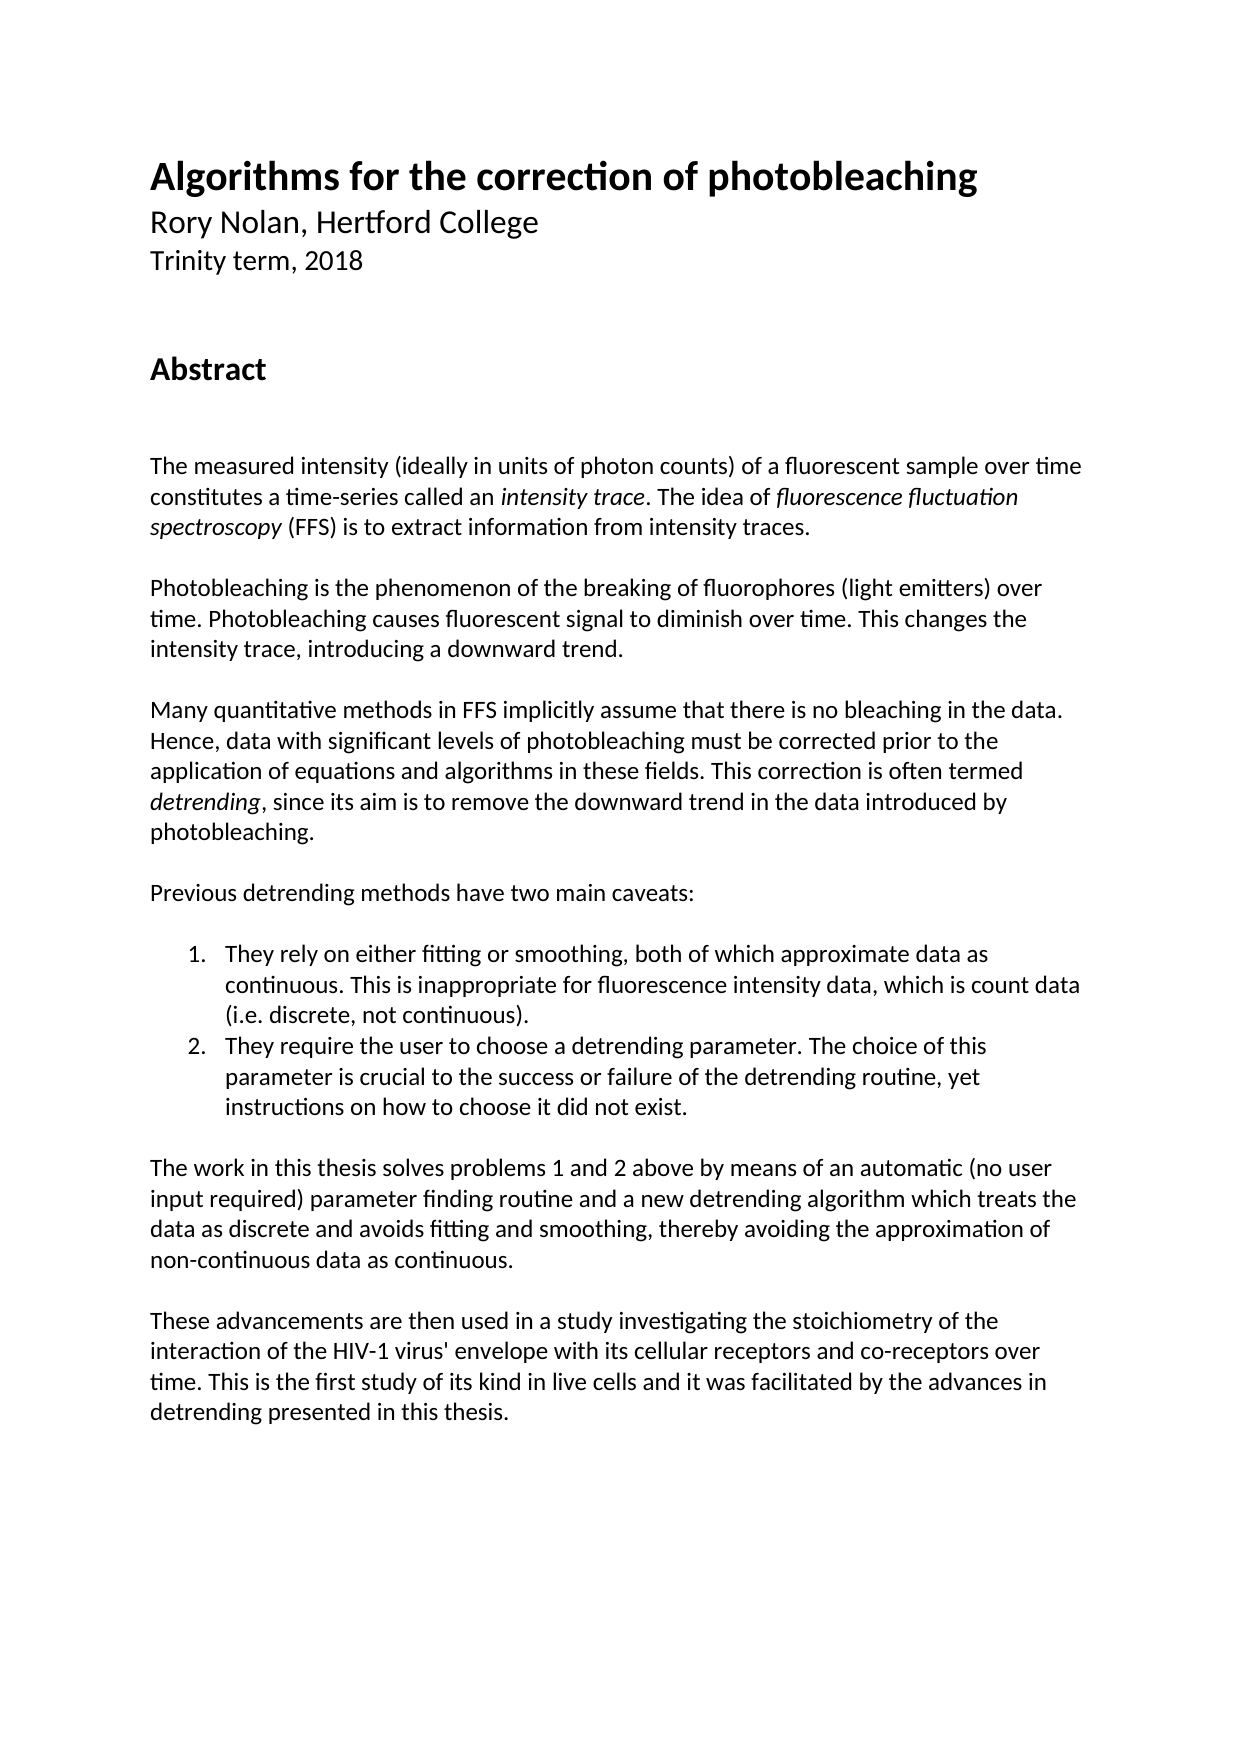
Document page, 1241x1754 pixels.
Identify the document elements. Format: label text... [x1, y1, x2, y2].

text Previous detrending methods have two main caveats: [150, 877, 1090, 908]
text The measured intensity (ideally in units of photon counts) of a fluorescent sample over time constitutes a time-series called an intensity trace. The idea of fluorescence fluctuation spectroscopy (FFS) is to extract information from intensity traces. [150, 450, 1090, 542]
list They rely on either fitting or smoothing, both of which approximate data as continuous. This is inappropriate for fluorescence intensity data, which is count data (i.e. discrete, not continuous). [187, 938, 1090, 1030]
text Trinity term, 2018 [150, 242, 1090, 277]
text Rory Nolan, Hertford College [150, 201, 1090, 242]
text Photobleaching is the phenomenon of the breaking of fluorophores (light emitters) over time. Photobleaching causes fluorescent signal to diminish over time. This changes the intensity trace, introducing a downward trend. [150, 572, 1090, 664]
text The work in this thesis solves problems 1 and 2 above by means of an automatic (no user input required) parameter finding routine and a new detrending algorithm which treats the data as discrete and avoids fitting and smoothing, thereby avoiding the approximation of non-continuous data as continuous. [150, 1152, 1090, 1274]
text Abstract [150, 348, 1090, 389]
list They require the user to choose a detrending parameter. The choice of this parameter is crucial to the success or failure of the detrending routine, yet instructions on how to choose it did not exist. [187, 1030, 1090, 1122]
text These advancements are then used in a study investigating the stoichiometry of the interaction of the HIV-1 virus' envelope with its cellular receptors and co-receptors over time. This is the first study of its kind in live cells and it was facilitated by the advances in detrending presented in this thesis. [150, 1305, 1090, 1427]
text Algorithms for the correction of photobleaching [150, 150, 1090, 201]
text Many quantitative methods in FFS implicitly assume that there is no bleaching in the data. Hence, data with significant levels of photobleaching must be corrected prior to the application of equations and algorithms in these fields. This correction is often termed detrending, since its aim is to remove the downward trend in the data introduced by photobleaching. [150, 694, 1090, 847]
